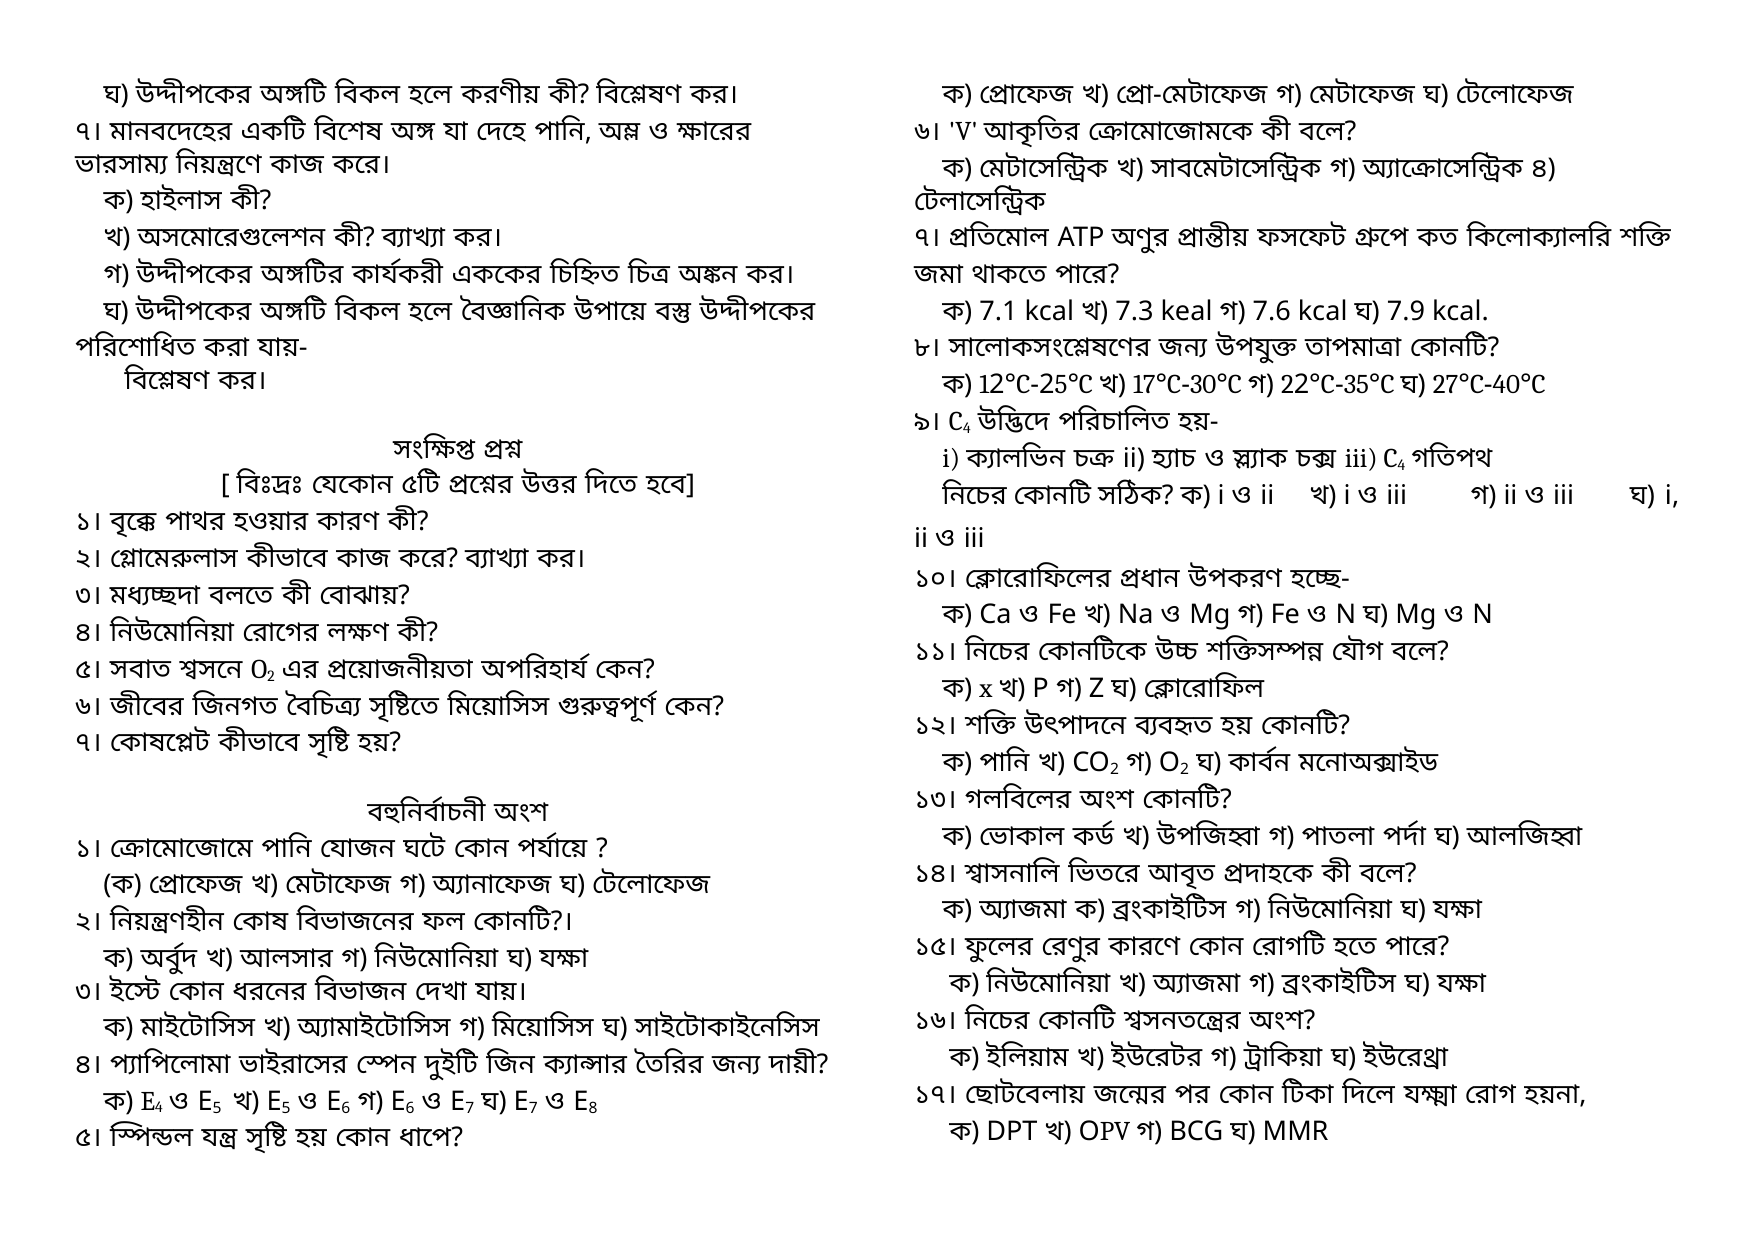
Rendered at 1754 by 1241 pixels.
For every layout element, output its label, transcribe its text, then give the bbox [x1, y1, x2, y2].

text নিচের কোনটি সঠিক? ক) i ও ii খ) i ও iii গ) ii ও iii ঘ) i, ii ও iii [914, 475, 1679, 555]
text ক) E4 ও E5 খ) E5 ও E6 গ) E6 ও E7 ঘ) E7 ও E8 [75, 1081, 840, 1118]
text ১১। নিচের কোনটিকে উচ্চ শক্তিসম্পন্ন যৌগ বলে? [914, 632, 1679, 669]
text ১৩। গলবিলের অংশ কোনটি? [914, 779, 1679, 816]
text (ক) প্রোফেজ খ) মেটাফেজ গ) অ্যানাফেজ ঘ) টেলোফেজ [75, 865, 840, 902]
text ৩। ইস্টে কোন ধরনের বিভাজন দেখা যায়। [75, 976, 840, 1007]
text বিশ্লেষণ কর। [75, 365, 840, 396]
text [ বিঃদ্রঃ যেকোন ৫টি প্রশ্নের উত্তর দিতে হবে] [75, 465, 840, 502]
text গ) উদ্দীপকের অঙ্গটির কার্যকরী এককের চিহ্নিত চিত্র অঙ্কন কর। [75, 254, 840, 291]
text ক) ভোকাল কর্ড খ) উপজিহ্বা গ) পাতলা পর্দা ঘ) আলজিহ্বা [914, 816, 1679, 853]
text ১০। ক্লোরোফিলের প্রধান উপকরণ হচ্ছে- [914, 558, 1679, 595]
text ১৬। নিচের কোনটি শ্বসনতন্ত্রের অংশ? [914, 1001, 1679, 1037]
text ক) Ca ও Fe খ) Na ও Mg গ) Fe ও N ঘ) Mg ও N [914, 595, 1679, 632]
text ১। বৃক্কে পাথর হওয়ার কারণ কী? [75, 502, 840, 538]
text ১২। শক্তি উৎপাদনে ব্যবহৃত হয় কোনটি? [914, 706, 1679, 742]
text ২। গ্লোমেরুলাস কীভাবে কাজ করে? ব্যাখ্যা কর। [75, 538, 840, 575]
text ৭। প্রতিমোল ATP অণুর প্রান্তীয় ফসফেট গ্রুপে কত কিলোক্যালরি শক্তি জমা থাকতে পারে? [914, 217, 1679, 291]
text ক) মেটাসেন্ট্রিক খ) সাবমেটাসেন্ট্রিক গ) অ্যাক্রোসেন্ট্রিক ৪) টেলাসেন্ট্রিক [914, 149, 1679, 217]
text ৩। মধ্যচ্ছদা বলতে কী বোঝায়? [75, 575, 840, 612]
text ক) অ্যাজমা ক) ব্রংকাইটিস গ) নিউমোনিয়া ঘ) যক্ষা [914, 890, 1679, 927]
text ক) DPT খ) OPV গ) BCG ঘ) MMR [914, 1111, 1679, 1148]
text ক) হাইলাস কী? [75, 180, 840, 217]
text ১। ক্রোমোজোমে পানি যোজন ঘটে কোন পর্যায়ে ? [75, 828, 840, 865]
text ৫। সবাত শ্বসনে O2 এর প্রয়োজনীয়তা অপরিহার্য কেন? [75, 649, 840, 686]
text ক) পানি খ) CO2 গ) O2 ঘ) কার্বন মনোঅক্সাইড [914, 742, 1679, 779]
text ৪। প্যাপিলোমা ভাইরাসের স্পেন দুইটি জিন ক্যান্সার তৈরির জন্য দায়ী? [75, 1044, 840, 1081]
text ১৭। ছোটবেলায় জন্মের পর কোন টিকা দিলে যক্ষ্মা রোগ হয়না, [914, 1074, 1679, 1111]
text খ) অসমোরেগুলেশন কী? ব্যাখ্যা কর। [75, 217, 840, 254]
text ক) ইলিয়াম খ) ইউরেটর গ) ট্রাকিয়া ঘ) ইউরেথ্রা [914, 1037, 1679, 1074]
text ক) অর্বুদ খ) আলসার গ) নিউমোনিয়া ঘ) যক্ষা [75, 939, 840, 976]
text ৫। স্পিন্ডল যন্ত্র সৃষ্টি হয় কোন ধাপে? [75, 1118, 840, 1155]
text ঘ) উদ্দীপকের অঙ্গটি বিকল হলে বৈজ্ঞানিক উপায়ে বস্তু উদ্দীপকের পরিশোধিত করা যায়- [75, 291, 840, 365]
text ৭। মানবদেহের একটি বিশেষ অঙ্গ যা দেহে পানি, অম্ল ও ক্ষারের ভারসাম্য নিয়ন্ত্রণে কাজ করে। [75, 112, 840, 180]
text ৬। জীবের জিনগত বৈচিত্র্য সৃষ্টিতে মিয়োসিস গুরুত্বপূর্ণ কেন? [75, 686, 840, 723]
text ক) x খ) P গ) Z ঘ) ক্লোরোফিল [914, 669, 1679, 706]
text ১৪। শ্বাসনালি ভিতরে আবৃত প্রদাহকে কী বলে? [914, 853, 1679, 890]
text ক) প্রোফেজ খ) প্রো-মেটাফেজ গ) মেটাফেজ ঘ) টেলোফেজ [914, 75, 1679, 112]
text ২। নিয়ন্ত্রণহীন কোষ বিভাজনের ফল কোনটি?। [75, 902, 840, 939]
text ক) 7.1 kcal খ) 7.3 keal গ) 7.6 kcal ঘ) 7.9 kcal. [914, 291, 1679, 328]
text ৬। 'V' আকৃতির ক্রোমোজোমকে কী বলে? [914, 112, 1679, 149]
text ১৫। ফুলের রেণুর কারণে কোন রোগটি হতে পারে? [914, 927, 1679, 964]
text বহুনির্বাচনী অংশ [75, 797, 840, 828]
text ৮। সালোকসংশ্লেষণের জন্য উপযুক্ত তাপমাত্রা কোনটি? [914, 328, 1679, 365]
text ক) মাইটোসিস খ) অ্যামাইটোসিস গ) মিয়োসিস ঘ) সাইটোকাইনেসিস [75, 1007, 840, 1044]
text সংক্ষিপ্ত প্রশ্ন [75, 433, 840, 465]
text ঘ) উদ্দীপকের অঙ্গটি বিকল হলে করণীয় কী? বিশ্লেষণ কর। [75, 75, 840, 112]
text ৭। কোষপ্লেট কীভাবে সৃষ্টি হয়? [75, 723, 840, 760]
text ক) নিউমোনিয়া খ) অ্যাজমা গ) ব্রংকাইটিস ঘ) যক্ষা [914, 964, 1679, 1001]
text ৯। C4 উদ্ভিদে পরিচালিত হয়- [914, 402, 1679, 438]
text ক) 12°C-25°C খ) 17°C-30°C গ) 22°C-35°C ঘ) 27°C-40°C [914, 365, 1679, 402]
text ৪। নিউমোনিয়া রোগের লক্ষণ কী? [75, 612, 840, 649]
text i) ক্যালভিন চক্র ii) হ্যাচ ও স্ল্যাক চক্স iii) C4 গতিপথ [914, 438, 1679, 475]
